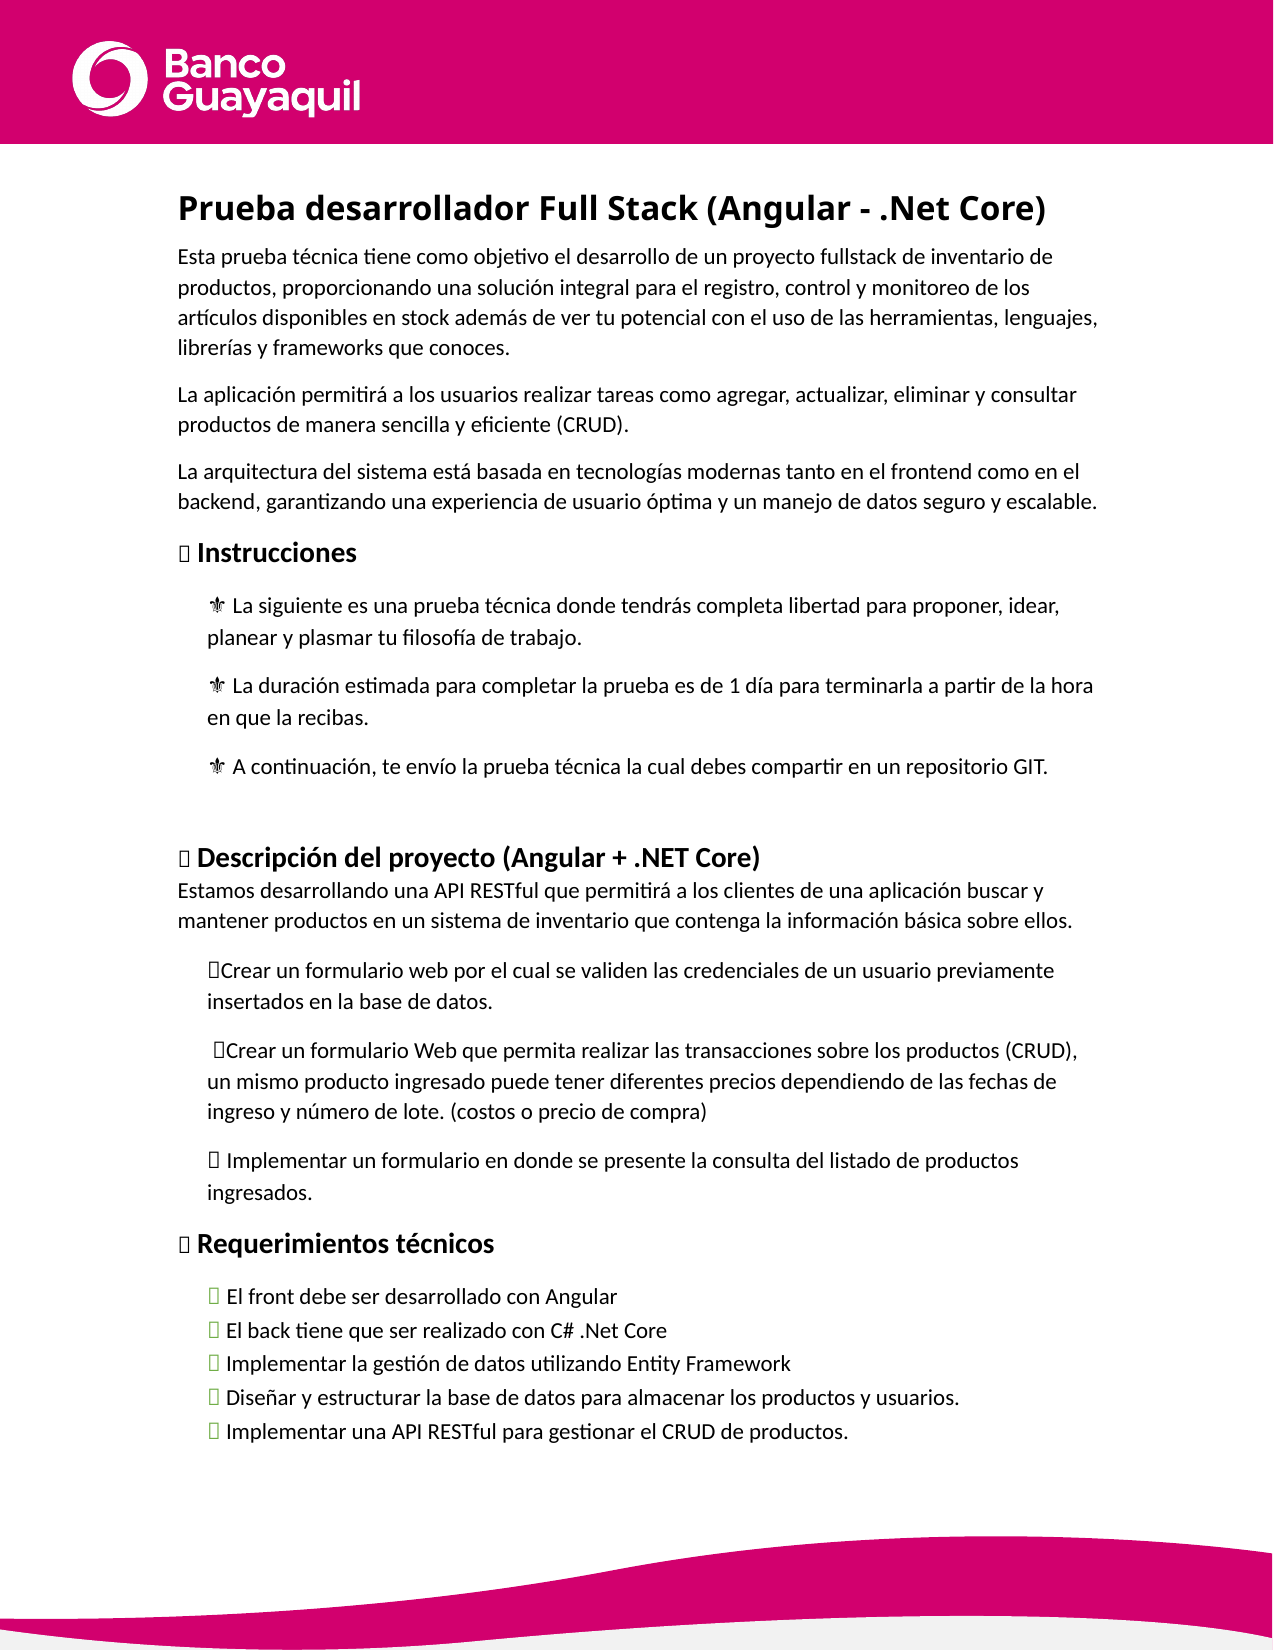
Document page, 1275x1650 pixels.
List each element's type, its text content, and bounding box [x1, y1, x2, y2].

text 🚀 Requerimientos técnicos [177, 1225, 1107, 1260]
text La siguiente es una prueba técnica donde tendrás completa libertad para proponer, idear, planear y plasmar tu filosofía de trabajo. [207, 589, 1107, 651]
text ✅ Diseñar y estructurar la base de datos para almacenar los productos y usuarios. ✅ Implementar una API RESTful para gestionar el CRUD de productos. [207, 1381, 1107, 1446]
text 🚀 Instrucciones [177, 534, 1107, 570]
text 📌 Implementar un formulario en donde se presente la consulta del listado de productos ingresados. [207, 1144, 1107, 1206]
text La arquitectura del sistema está basada en tecnologías modernas tanto en el frontend como en el backend, garantizando una experiencia de usuario óptima y un manejo de datos seguro y escalable. [177, 457, 1107, 515]
text ✅ El front debe ser desarrollado con Angular [207, 1280, 1107, 1311]
text ✅ El back tiene que ser realizado con C# .Net Core [207, 1313, 1107, 1345]
text La aplicación permitirá a los usuarios realizar tareas como agregar, actualizar, eliminar y consultar productos de manera sencilla y eficiente (CRUD). [177, 380, 1107, 438]
picture [68, 36, 363, 118]
subtitle Prueba desarrollador Full Stack (Angular - .Net Core) [177, 185, 1107, 231]
text ✅ Implementar la gestión de datos utilizando Entity Framework [207, 1347, 1107, 1378]
text La duración estimada para completar la prueba es de 1 día para terminarla a partir de la hora en que la recibas. [207, 669, 1107, 731]
text 📌Crear un formulario Web que permita realizar las transacciones sobre los productos (CRUD), un mismo producto ingresado puede tener diferentes precios dependiendo de las fechas de ingreso y número de lote. (costos o precio de compra) [207, 1034, 1107, 1126]
text A continuación, te envío la prueba técnica la cual debes compartir en un repositorio GIT. [207, 750, 1107, 781]
text Esta prueba técnica tiene como objetivo el desarrollo de un proyecto fullstack de inventario de productos, proporcionando una solución integral para el registro, control y monitoreo de los artículos disponibles en stock además de ver tu potencial con el uso de las herramientas, lenguajes, librerías y frameworks que conoces. [177, 242, 1107, 361]
text 📌Crear un formulario web por el cual se validen las credenciales de un usuario previamente insertados en la base de datos. [207, 953, 1107, 1015]
text 🚀 Descripción del proyecto (Angular + .NET Core) Estamos desarrollando una API RESTful que permitirá a los clientes de una aplicación buscar y mantener productos en un sistema de inventario que contenga la información básica sobre ellos. [177, 839, 1107, 935]
